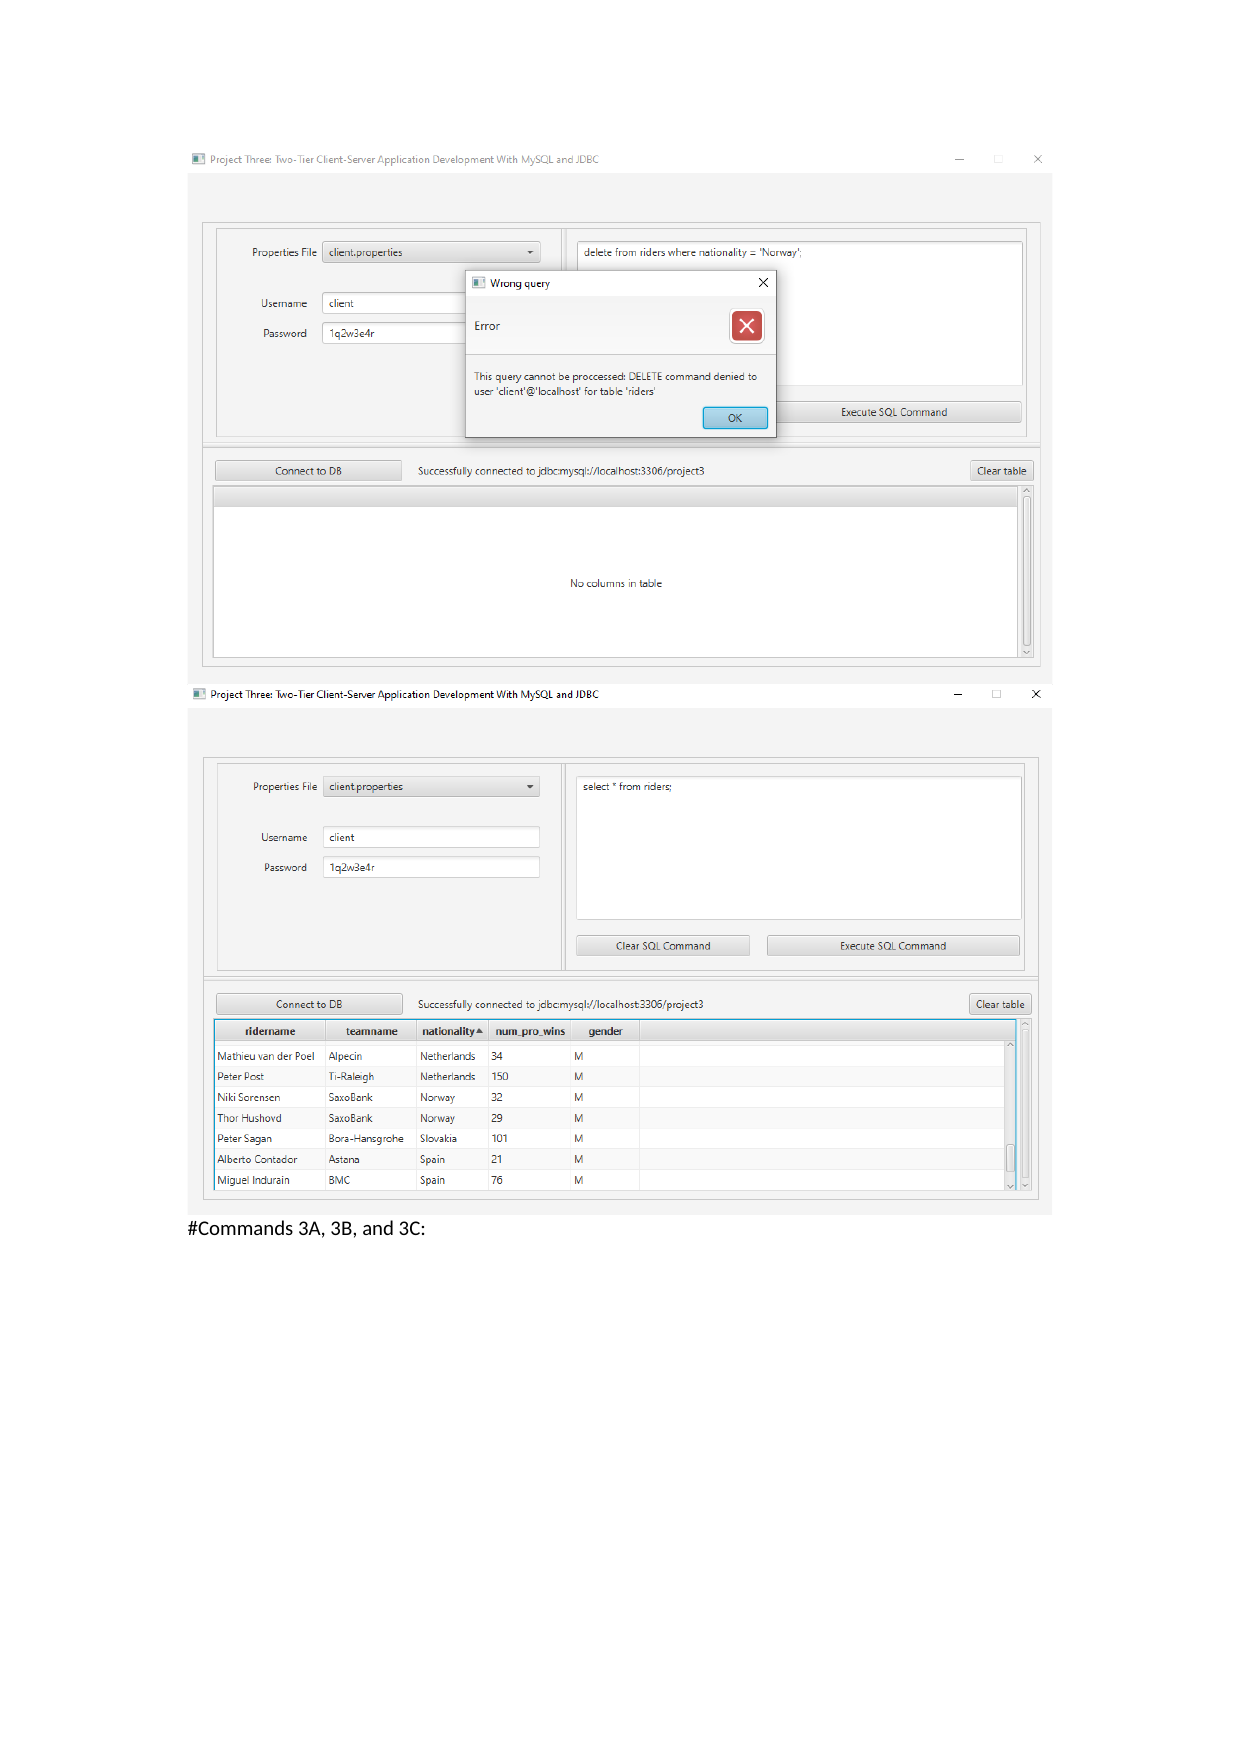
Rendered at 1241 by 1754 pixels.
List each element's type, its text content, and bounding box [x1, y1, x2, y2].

picture [187, 150, 1053, 1215]
text #Command 1:#Commands 2A, 2B, and 2C:#Commands 3A, 3B, and 3C:#Command 4: [187, 1215, 1053, 1240]
